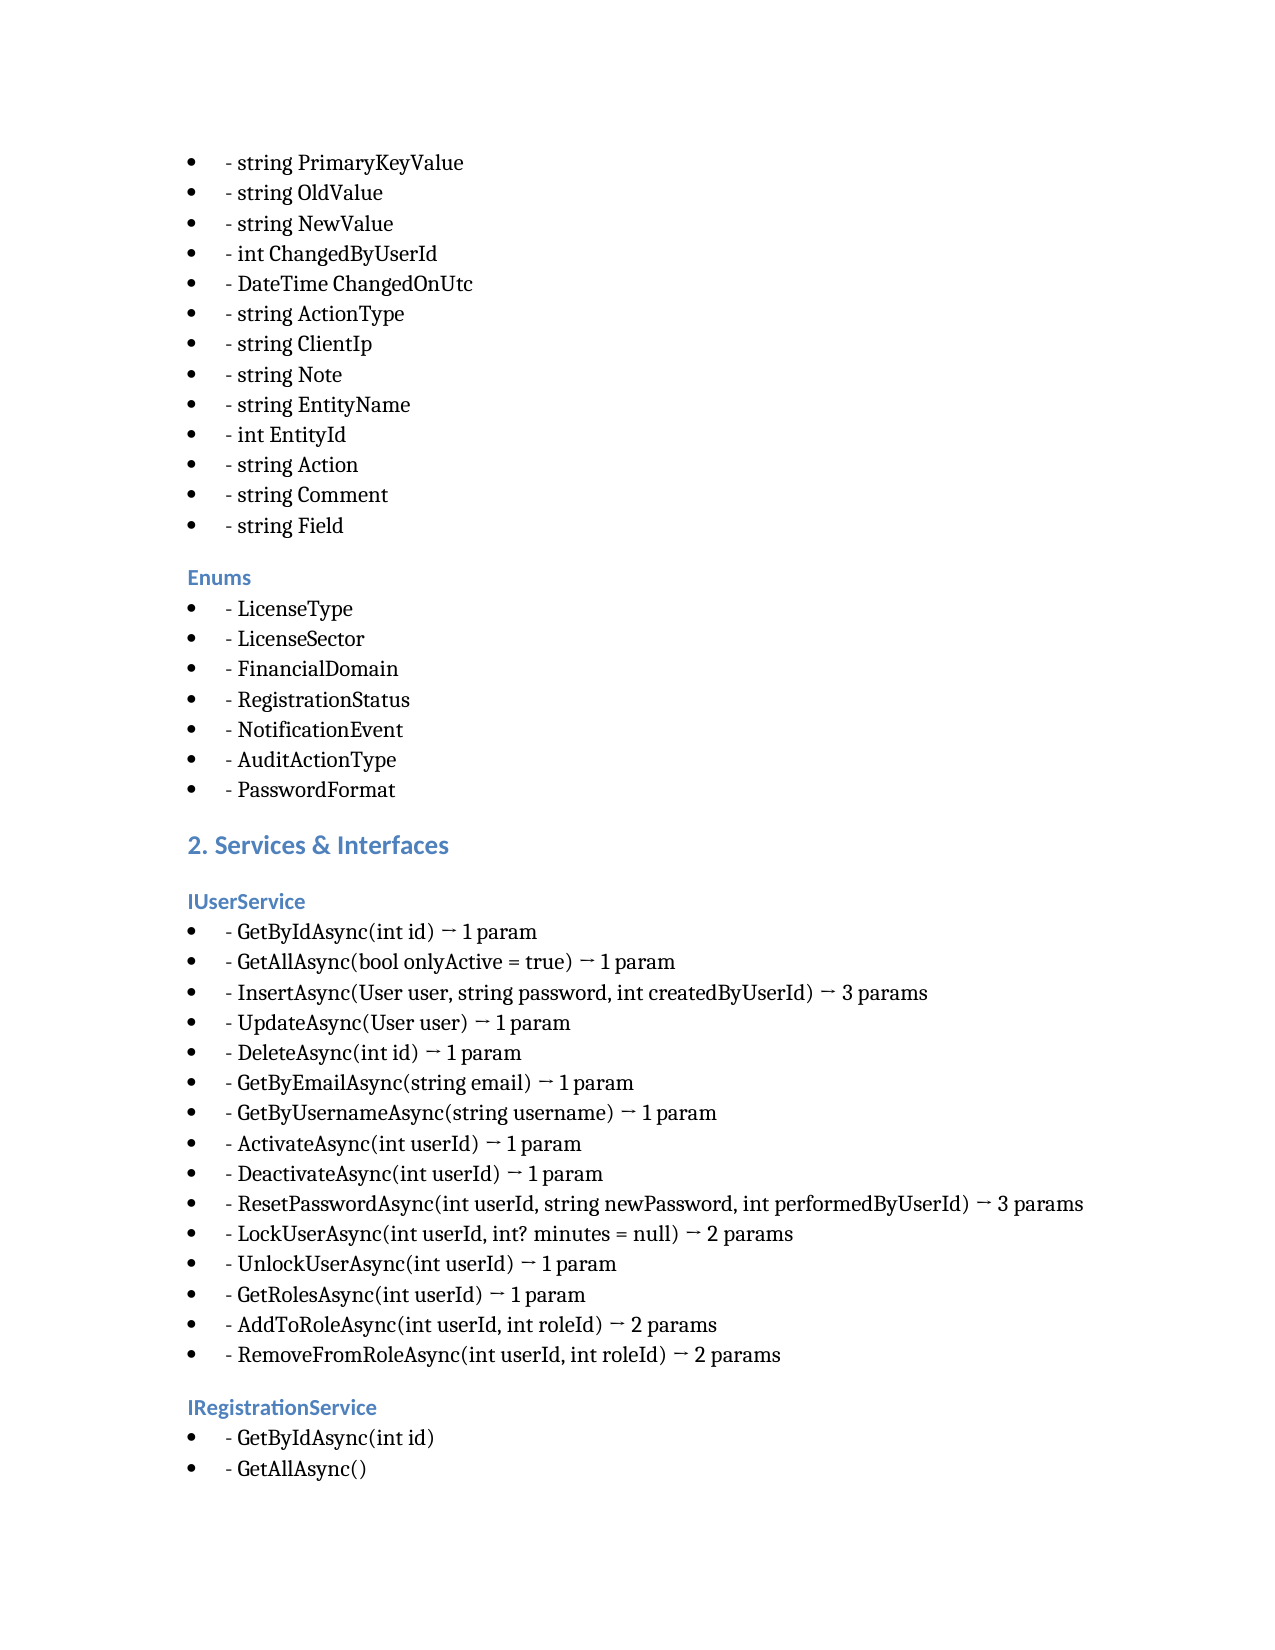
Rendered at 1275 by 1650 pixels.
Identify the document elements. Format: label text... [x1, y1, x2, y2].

list - string OldValue [187, 180, 1087, 207]
list - string ActionType [187, 301, 1087, 327]
list - ActivateAsync(int userId) → 1 param [187, 1130, 1087, 1157]
list - LicenseType [187, 596, 1087, 622]
list - string Comment [187, 482, 1087, 509]
list - DeleteAsync(int id) → 1 param [187, 1040, 1087, 1066]
list - int ChangedByUserId [187, 241, 1087, 267]
list - string ClientIp [187, 331, 1087, 358]
subtitle IUserService [187, 887, 1087, 915]
list - FinancialDomain [187, 656, 1087, 682]
list - LockUserAsync(int userId, int? minutes = null) → 2 params [187, 1221, 1087, 1247]
list - GetByUsernameAsync(string username) → 1 param [187, 1100, 1087, 1127]
list - UnlockUserAsync(int userId) → 1 param [187, 1251, 1087, 1278]
list - DeactivateAsync(int userId) → 1 param [187, 1161, 1087, 1187]
list - AuditActionType [187, 747, 1087, 773]
list - DateTime ChangedOnUtc [187, 271, 1087, 297]
list - ResetPasswordAsync(int userId, string newPassword, int performedByUserId) → 3 params [187, 1191, 1087, 1217]
list - GetRolesAsync(int userId) → 1 param [187, 1281, 1087, 1308]
list - GetByIdAsync(int id) → 1 param [187, 919, 1087, 945]
list - string NewValue [187, 210, 1087, 237]
list - GetByIdAsync(int id) [187, 1425, 1087, 1451]
list - string Action [187, 452, 1087, 478]
list - GetByEmailAsync(string email) → 1 param [187, 1070, 1087, 1096]
list - AddToRoleAsync(int userId, int roleId) → 2 params [187, 1312, 1087, 1338]
list - InsertAsync(User user, string password, int createdByUserId) → 3 params [187, 979, 1087, 1006]
subtitle 2. Services & Interfaces [187, 828, 1087, 861]
list - PasswordFormat [187, 777, 1087, 803]
list - string Field [187, 512, 1087, 539]
list - string Note [187, 361, 1087, 388]
list - NotificationEvent [187, 717, 1087, 743]
list - int EntityId [187, 422, 1087, 448]
list - RemoveFromRoleAsync(int userId, int roleId) → 2 params [187, 1342, 1087, 1368]
list - RegistrationStatus [187, 686, 1087, 713]
list - GetAllAsync() [187, 1455, 1087, 1482]
list - string EntityName [187, 392, 1087, 418]
subtitle Enums [187, 563, 1087, 592]
subtitle IRegistrationService [187, 1393, 1087, 1421]
list - LicenseSector [187, 626, 1087, 652]
list - string PrimaryKeyValue [187, 150, 1087, 176]
list - GetAllAsync(bool onlyActive = true) → 1 param [187, 949, 1087, 976]
list - UpdateAsync(User user) → 1 param [187, 1009, 1087, 1036]
